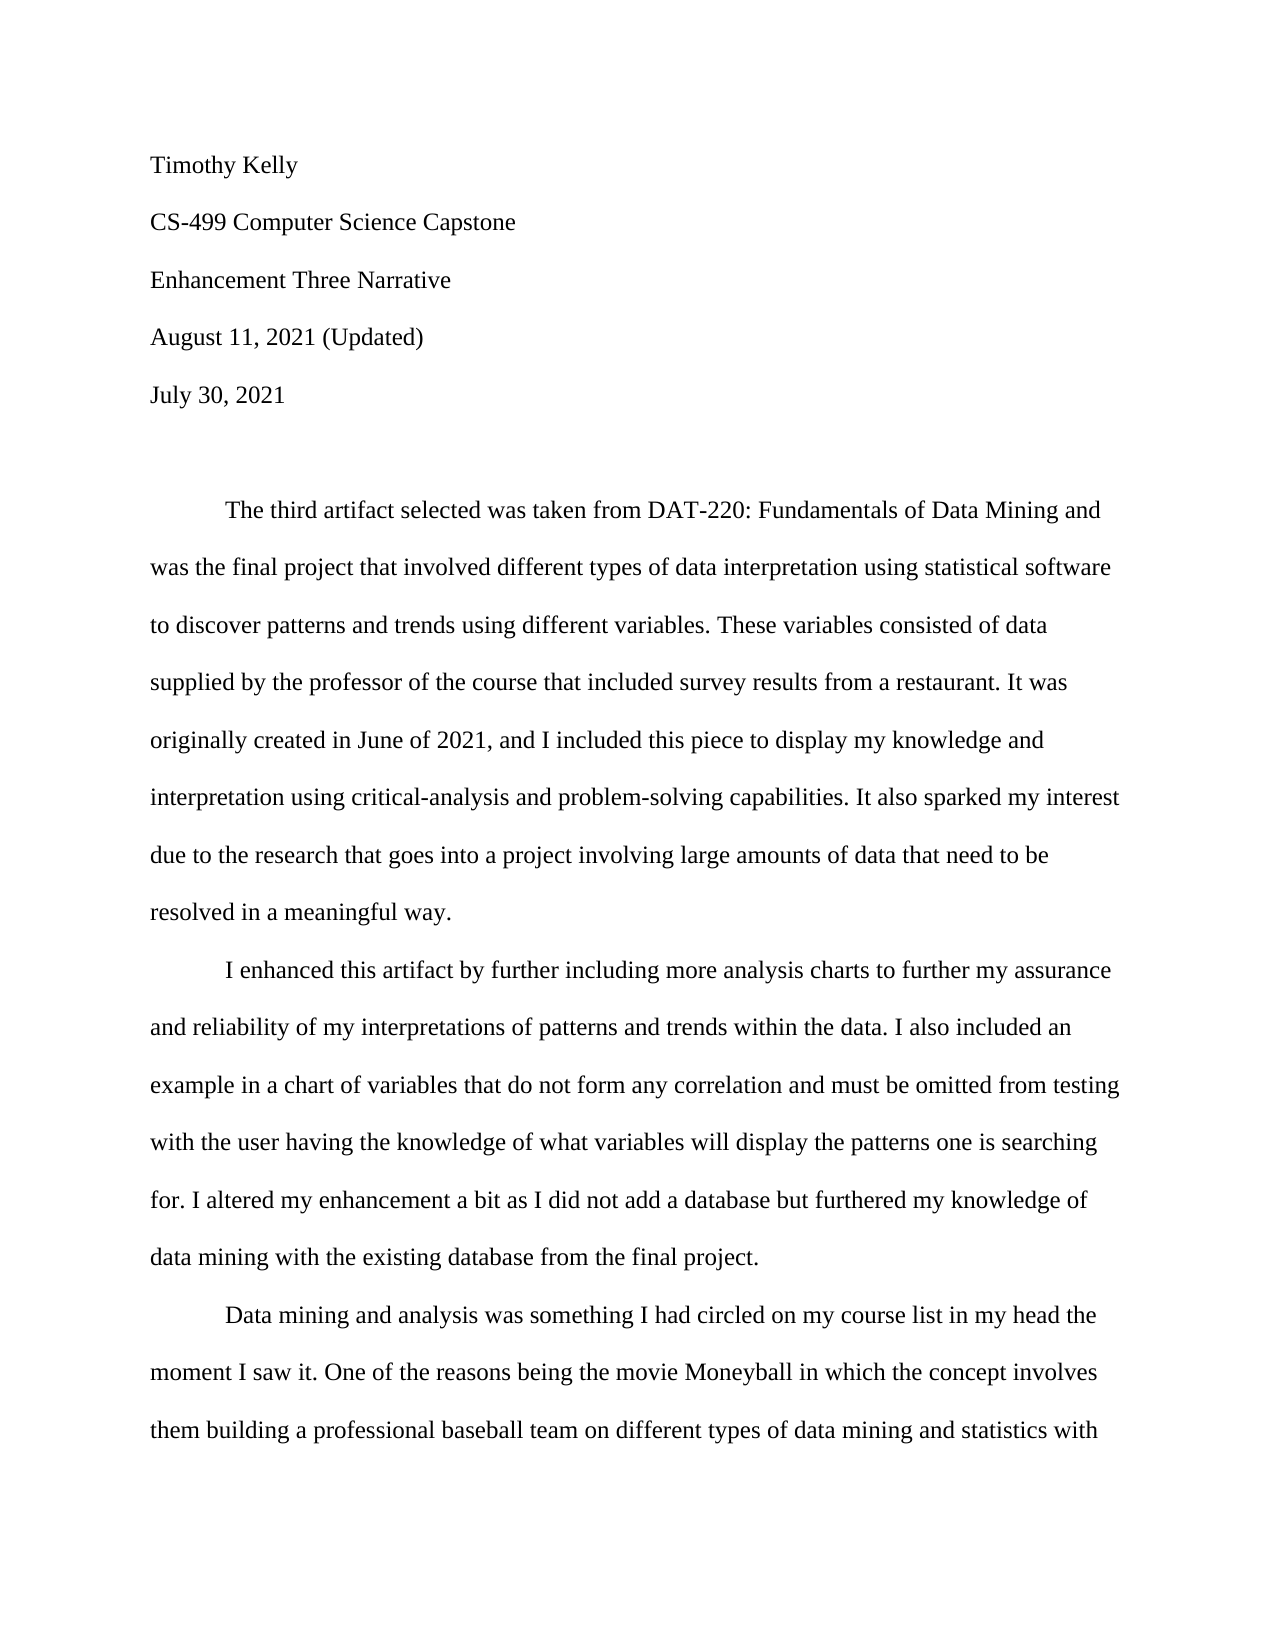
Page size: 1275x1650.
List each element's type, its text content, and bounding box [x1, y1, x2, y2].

text July 30, 2021 [150, 380, 1125, 409]
text August 11, 2021 (Updated) [150, 322, 1125, 351]
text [150, 1300, 1125, 1444]
text Enhancement Three Narrative [150, 265, 1125, 294]
text I enhanced this artifact by further including more analysis charts to further my assurance and reliability of my interpretations of patterns and trends within the data. I also included an example in a chart of variables that do not form any correlation and must be omitted from testing with the user having the knowledge of what variables will display the patterns one is searching for. I altered my enhancement a bit as I did not add a database but furthered my knowledge of data mining with the existing database from the final project. [150, 955, 1125, 1271]
text The third artifact selected was taken from DAT-220: Fundamentals of Data Mining and was the final project that involved different types of data interpretation using statistical software to discover patterns and trends using different variables. These variables consisted of data supplied by the professor of the course that included survey results from a restaurant. It was originally created in June of 2021, and I included this piece to display my knowledge and interpretation using critical-analysis and problem-solving capabilities. It also sparked my interest due to the research that goes into a project involving large amounts of data that need to be resolved in a meaningful way. [150, 495, 1125, 926]
text CS-499 Computer Science Capstone [150, 207, 1125, 236]
text Timothy Kelly [150, 150, 1125, 179]
